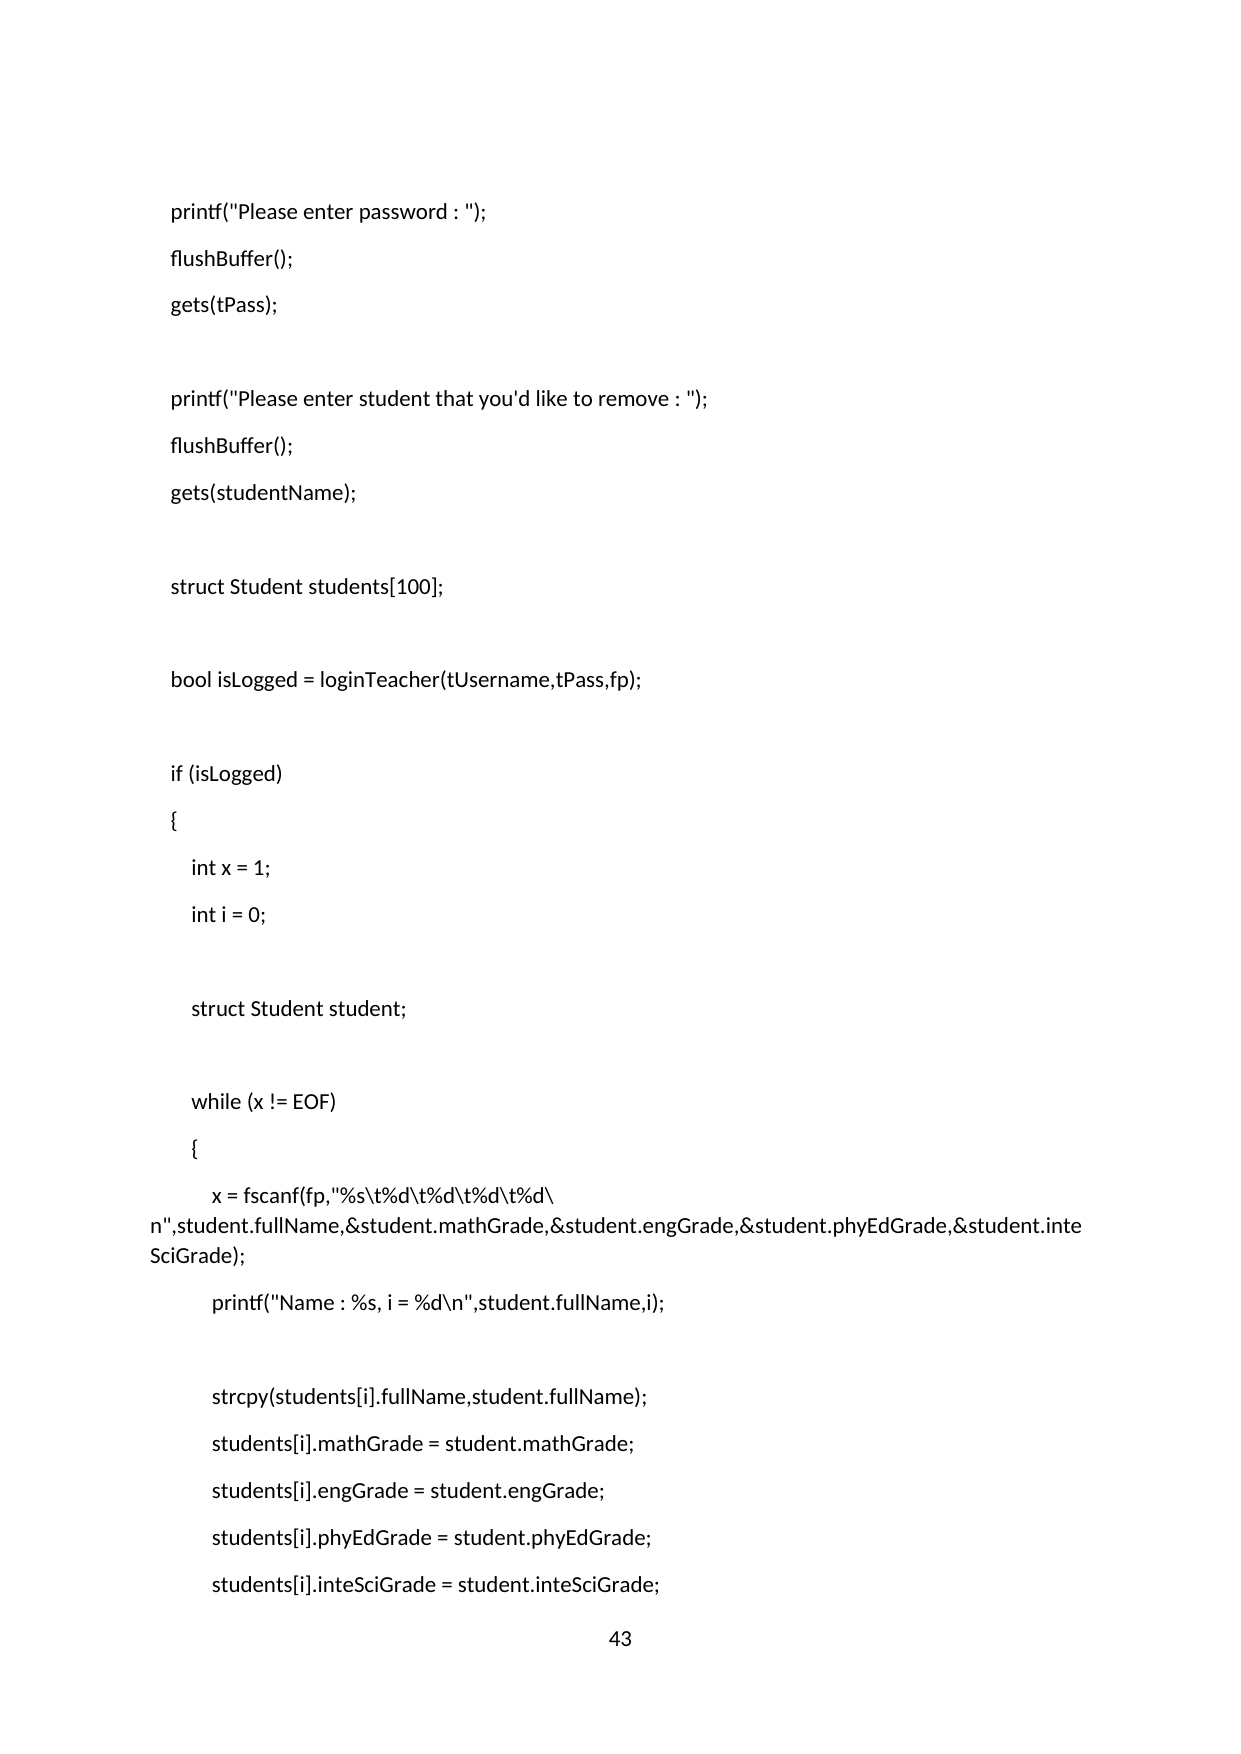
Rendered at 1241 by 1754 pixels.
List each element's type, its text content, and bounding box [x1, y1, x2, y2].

text struct Student student; [150, 994, 1090, 1022]
text int i = 0; [150, 900, 1090, 928]
text gets(tPass); [150, 291, 1090, 319]
text if (isLogged) [150, 759, 1090, 787]
text struct Student students[100]; [150, 572, 1090, 600]
text flushBuffer(); [150, 431, 1090, 459]
text students[i].phyEdGrade = student.phyEdGrade; [150, 1523, 1090, 1551]
text gets(studentName); [150, 478, 1090, 506]
text { [150, 1134, 1090, 1162]
text x = fscanf(fp,"%s\t%d\t%d\t%d\t%d\n",student.fullName,&student.mathGrade,&student.engGrade,&student.phyEdGrade,&student.inteSciGrade); [150, 1181, 1090, 1270]
text strcpy(students[i].fullName,student.fullName); [150, 1382, 1090, 1410]
text flushBuffer(); [150, 244, 1090, 272]
text printf("Please enter password : "); [150, 197, 1090, 225]
text bool isLogged = loginTeacher(tUsername,tPass,fp); [150, 666, 1090, 694]
text students[i].engGrade = student.engGrade; [150, 1476, 1090, 1504]
text printf("Please enter student that you'd like to remove : "); [150, 384, 1090, 412]
text int x = 1; [150, 853, 1090, 881]
text printf("Name : %s, i = %d\n",student.fullName,i); [150, 1288, 1090, 1317]
text students[i].inteSciGrade = student.inteSciGrade; [150, 1570, 1090, 1598]
text while (x != EOF) [150, 1087, 1090, 1116]
text students[i].mathGrade = student.mathGrade; [150, 1429, 1090, 1457]
text { [150, 806, 1090, 834]
